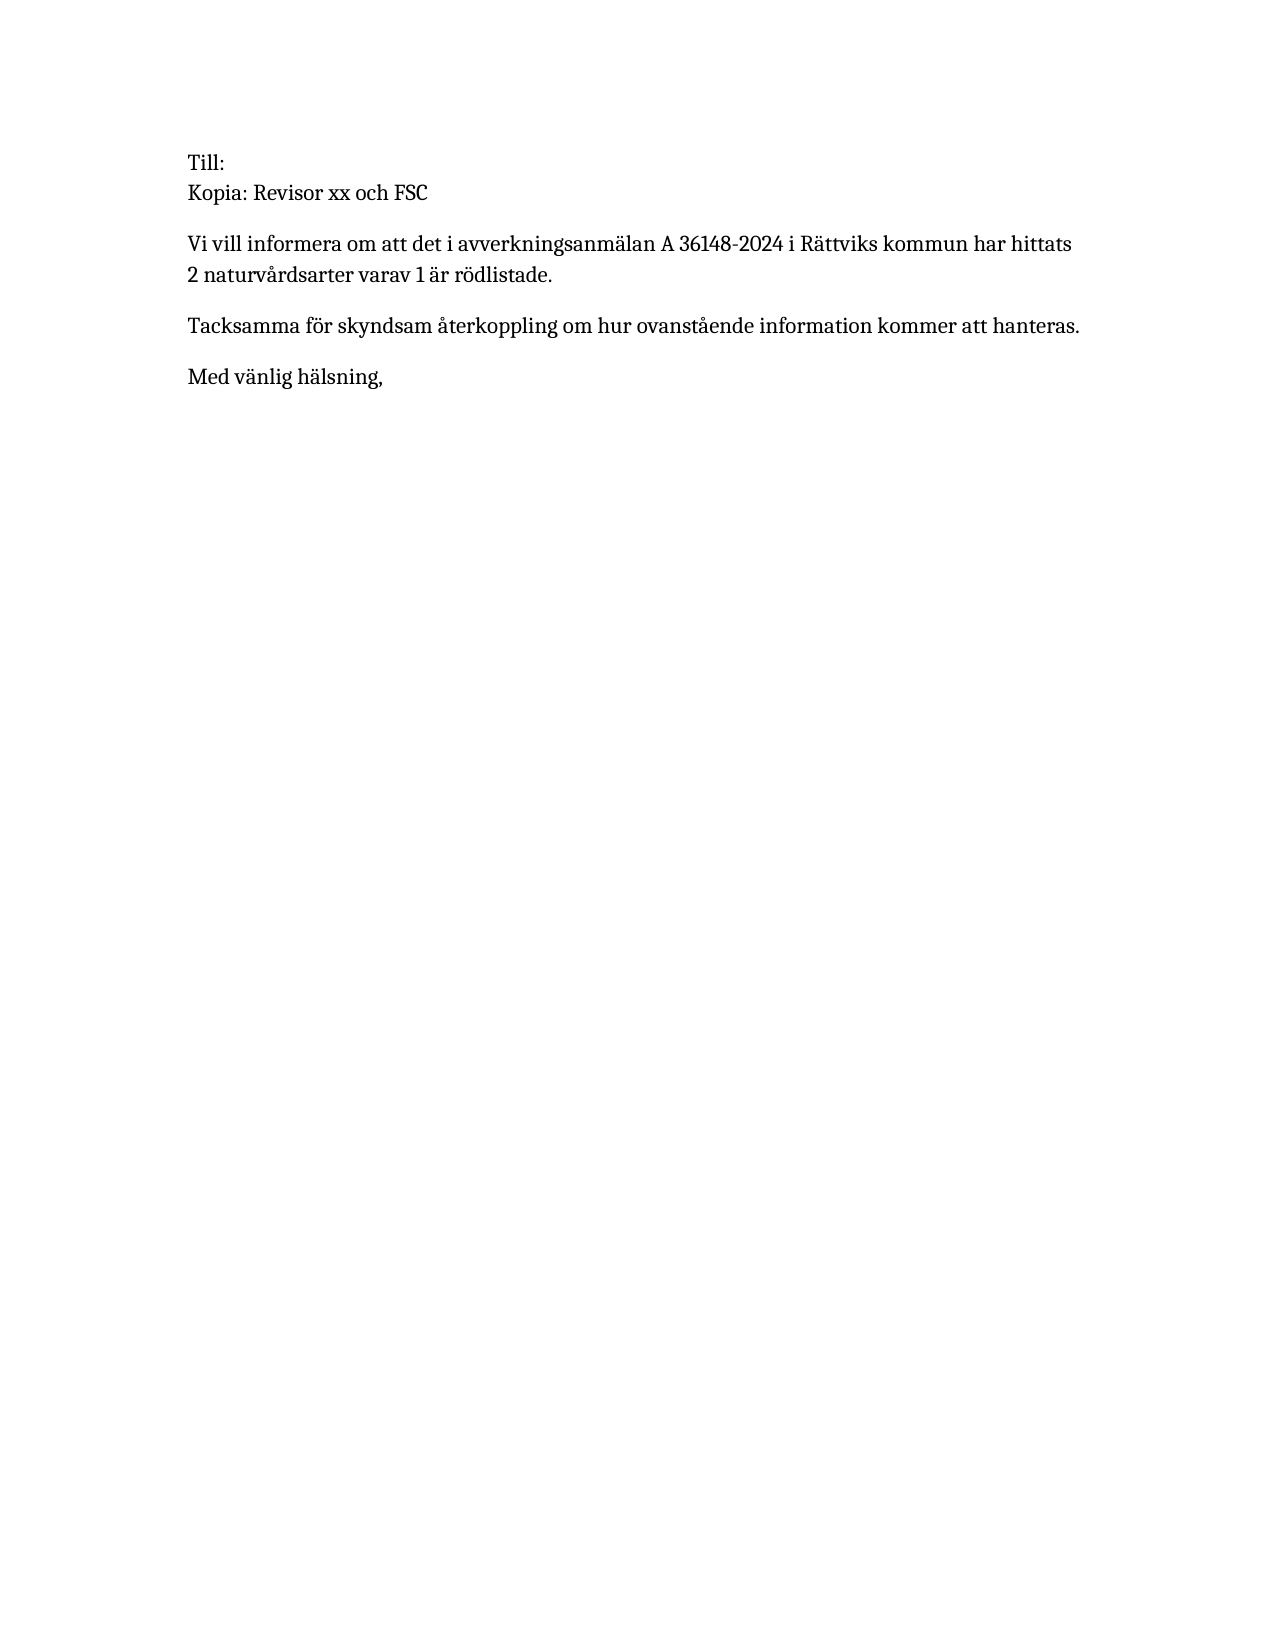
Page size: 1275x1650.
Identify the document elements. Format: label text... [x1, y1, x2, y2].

text Till: Kopia: Revisor xx och FSC [187, 150, 1087, 207]
text Tacksamma för skyndsam återkoppling om hur ovanstående information kommer att hanteras. [187, 312, 1087, 339]
text Vi vill informera om att det i avverkningsanmälan A 36148-2024 i Rättviks kommun har hittats 2 naturvårdsarter varav 1 är rödlistade. [187, 231, 1087, 288]
text Med vänlig hälsning, [187, 363, 1087, 420]
